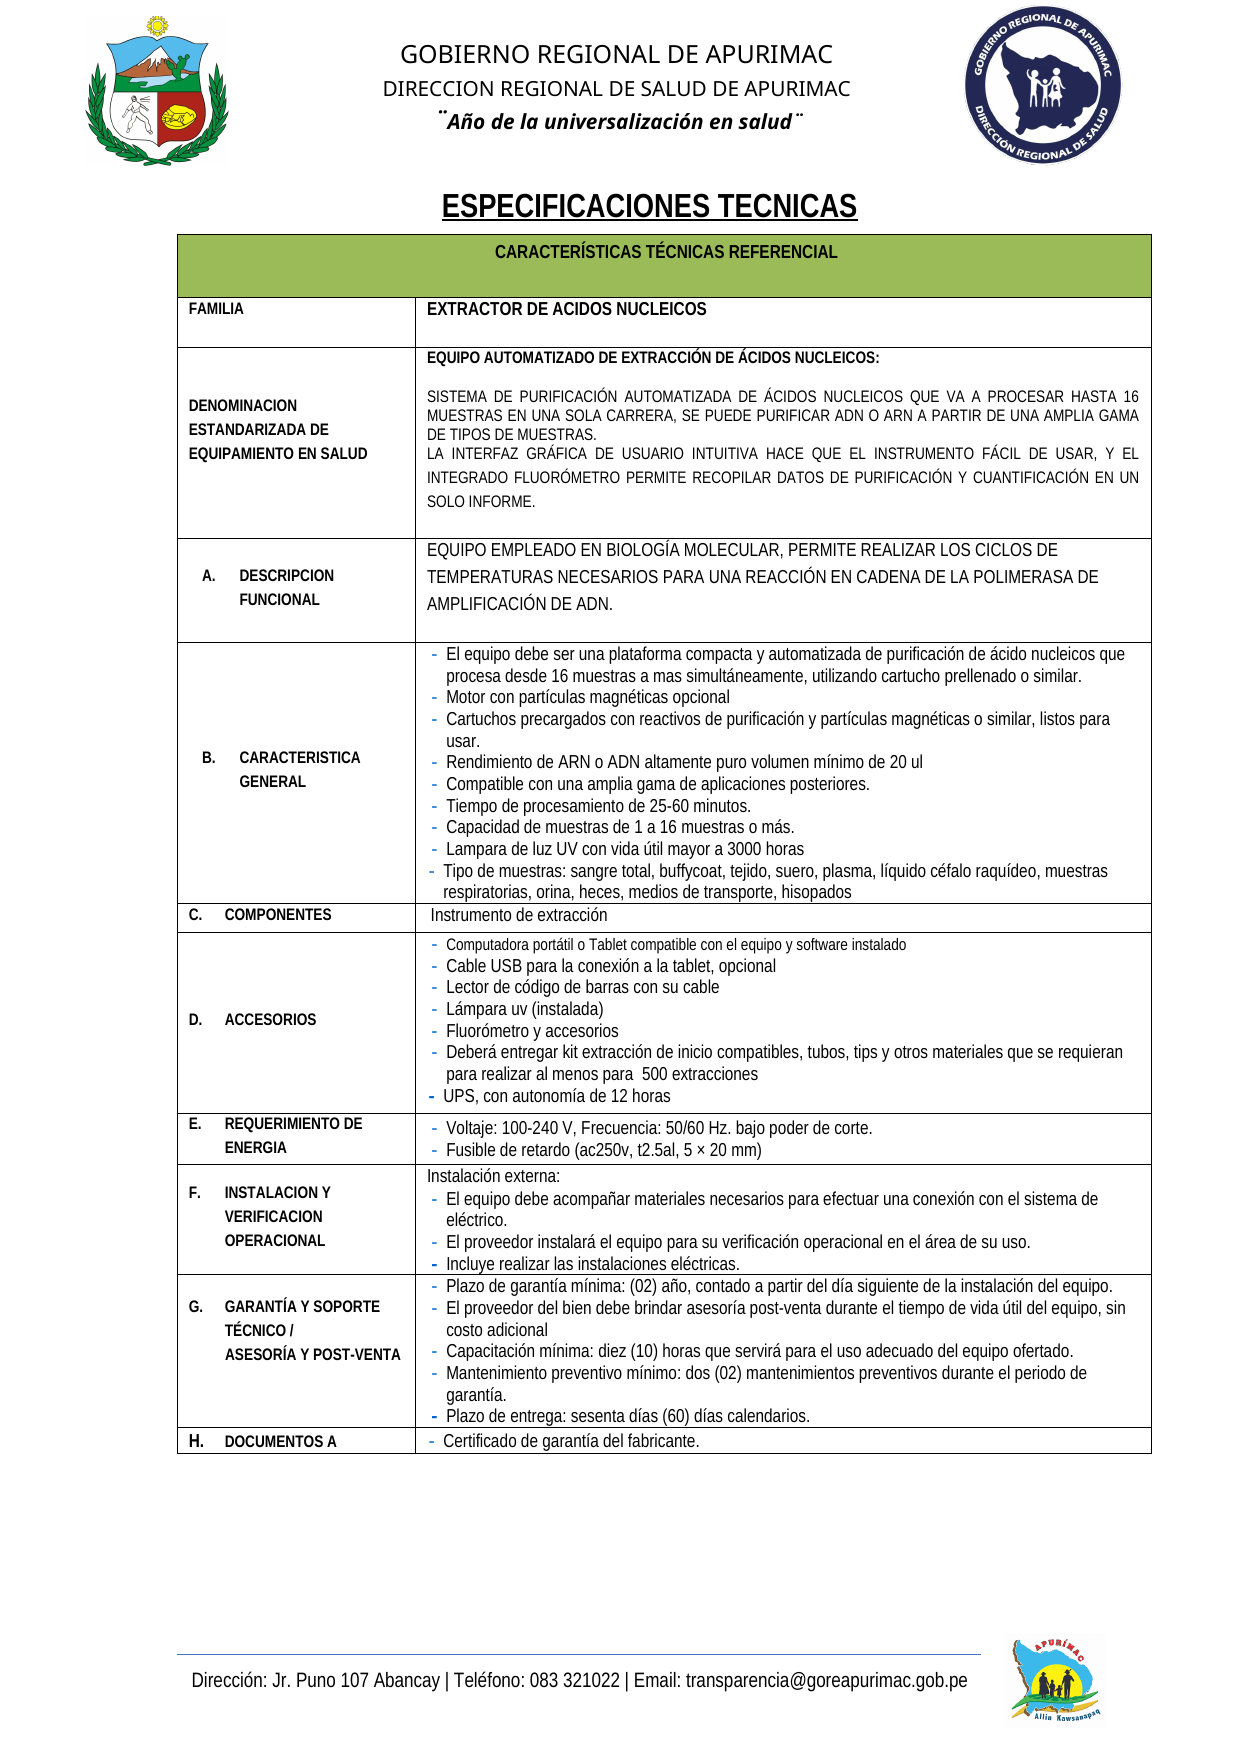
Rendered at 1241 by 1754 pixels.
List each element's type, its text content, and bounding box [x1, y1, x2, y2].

picture [1004, 1633, 1107, 1728]
table_cell EQUIPO EMPLEADO EN BIOLOGÍA MOLECULAR, PERMITE REALIZAR LOS CICLOS DE TEMPERATURAS NECESARIOS PARA UNA REACCIÓN EN CADENA DE LA POLIMERASA DE AMPLIFICACIÓN DE ADN. [416, 539, 1151, 642]
picture [85, 16, 229, 166]
table_cell CARACTERISTICA GENERAL [178, 643, 415, 903]
table_cell COMPONENTES [178, 904, 415, 932]
table_cell Certificado de garantía del fabricante. Manual de servicio técnico y/o manual de operación del equipo Certificado de manufactura del fabricante. [416, 1428, 1151, 1453]
table_cell DENOMINACION ESTANDARIZADA DE EQUIPAMIENTO EN SALUD [178, 348, 415, 538]
table_cell ACCESORIOS [178, 933, 415, 1113]
table_cell Plazo de garantía mínima: (02) año, contado a partir del día siguiente de la instalación del equipo. El proveedor del bien debe brindar asesoría post-venta durante el tiempo de vida útil del equipo, sin costo adicional Capacitación mínima: diez (10) horas que servirá para el uso adecuado del equipo ofertado. Mantenimiento preventivo mínimo: dos (02) mantenimientos preventivos durante el periodo de garantía. Plazo de entrega: sesenta días (60) días calendarios. [416, 1275, 1151, 1427]
table_cell EQUIPO AUTOMATIZADO DE EXTRACCIÓN DE ÁCIDOS NUCLEICOS: SISTEMA DE PURIFICACIÓN AUTOMATIZADA DE ÁCIDOS NUCLEICOS QUE VA A PROCESAR HASTA 16 MUESTRAS EN UNA SOLA CARRERA, SE PUEDE PURIFICAR ADN O ARN A PARTIR DE UNA AMPLIA GAMA DE TIPOS DE MUESTRAS. LA INTERFAZ GRÁFICA DE USUARIO INTUITIVA HACE QUE EL INSTRUMENTO FÁCIL DE USAR, Y EL INTEGRADO FLUORÓMETRO PERMITE RECOPILAR DATOS DE PURIFICACIÓN Y CUANTIFICACIÓN EN UN SOLO INFORME. [416, 348, 1151, 538]
table_cell EXTRACTOR DE ACIDOS NUCLEICOS [416, 298, 1151, 347]
table_cell FAMILIA [178, 298, 415, 347]
text ESPECIFICACIONES TECNICAS [177, 186, 1122, 224]
table_cell REQUERIMIENTO DE ENERGIA [178, 1114, 415, 1163]
picture [960, 5, 1127, 172]
table_cell El equipo debe ser una plataforma compacta y automatizada de purificación de ácido nucleicos que procesa desde 16 muestras a mas simultáneamente, utilizando cartucho prellenado o similar. Motor con partículas magnéticas opcional Cartuchos precargados con reactivos de purificación y partículas magnéticas o similar, listos para usar. Rendimiento de ARN o ADN altamente puro volumen mínimo de 20 ul Compatible con una amplia gama de aplicaciones posteriores. Tiempo de procesamiento de 25-60 minutos. Capacidad de muestras de 1 a 16 muestras o más. Lampara de luz UV con vida útil mayor a 3000 horas Tipo de muestras: sangre total, buffycoat, tejido, suero, plasma, líquido céfalo raquídeo, muestras respiratorias, orina, heces, medios de transporte, hisopados [416, 643, 1151, 903]
table_cell Instrumento de extracción [416, 904, 1151, 932]
table_cell DESCRIPCION FUNCIONAL [178, 539, 415, 642]
table_cell Instalación externa: El equipo debe acompañar materiales necesarios para efectuar una conexión con el sistema de eléctrico. El proveedor instalará el equipo para su verificación operacional en el área de su uso. Incluye realizar las instalaciones eléctricas. [416, 1165, 1151, 1274]
table_cell Voltaje: 100-240 V, Frecuencia: 50/60 Hz. bajo poder de corte. Fusible de retardo (ac250v, t2.5al, 5 × 20 mm) [416, 1114, 1151, 1163]
table_cell Computadora portátil o Tablet compatible con el equipo y software instalado Cable USB para la conexión a la tablet, opcional Lector de código de barras con su cable Lámpara uv (instalada) Fluorómetro y accesorios Deberá entregar kit extracción de inicio compatibles, tubos, tips y otros materiales que se requieran para realizar al menos para 500 extracciones UPS, con autonomía de 12 horas [416, 933, 1151, 1113]
table_header CARACTERÍSTICAS TÉCNICAS REFERENCIAL [178, 235, 1151, 297]
table_cell DOCUMENTOS A ENTREGAR POR EL PROVEEDOR: [178, 1428, 415, 1453]
table_cell GARANTÍA Y SOPORTE TÉCNICO / ASESORÍA Y POST-VENTA [178, 1275, 415, 1427]
table_cell INSTALACION Y VERIFICACION OPERACIONAL [178, 1165, 415, 1274]
